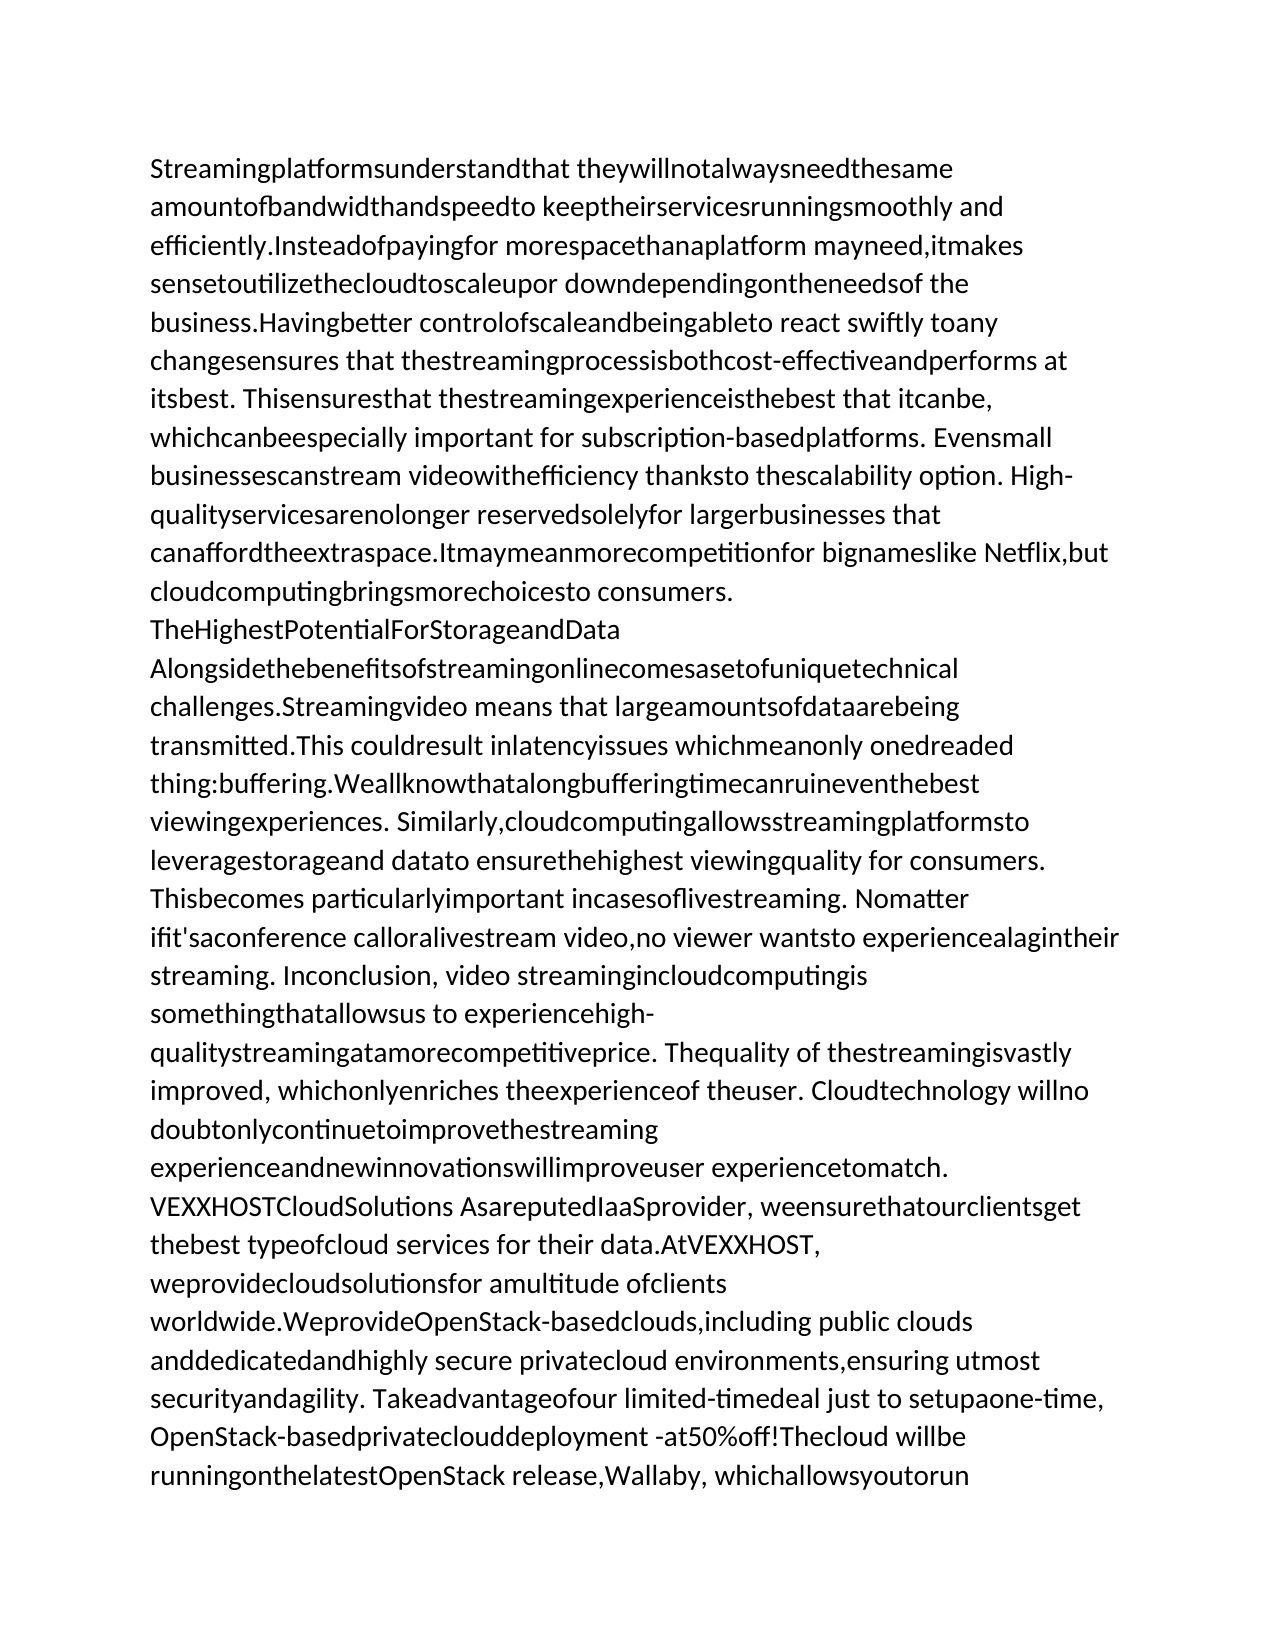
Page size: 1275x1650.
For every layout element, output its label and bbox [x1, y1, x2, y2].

text [150, 150, 1125, 1492]
